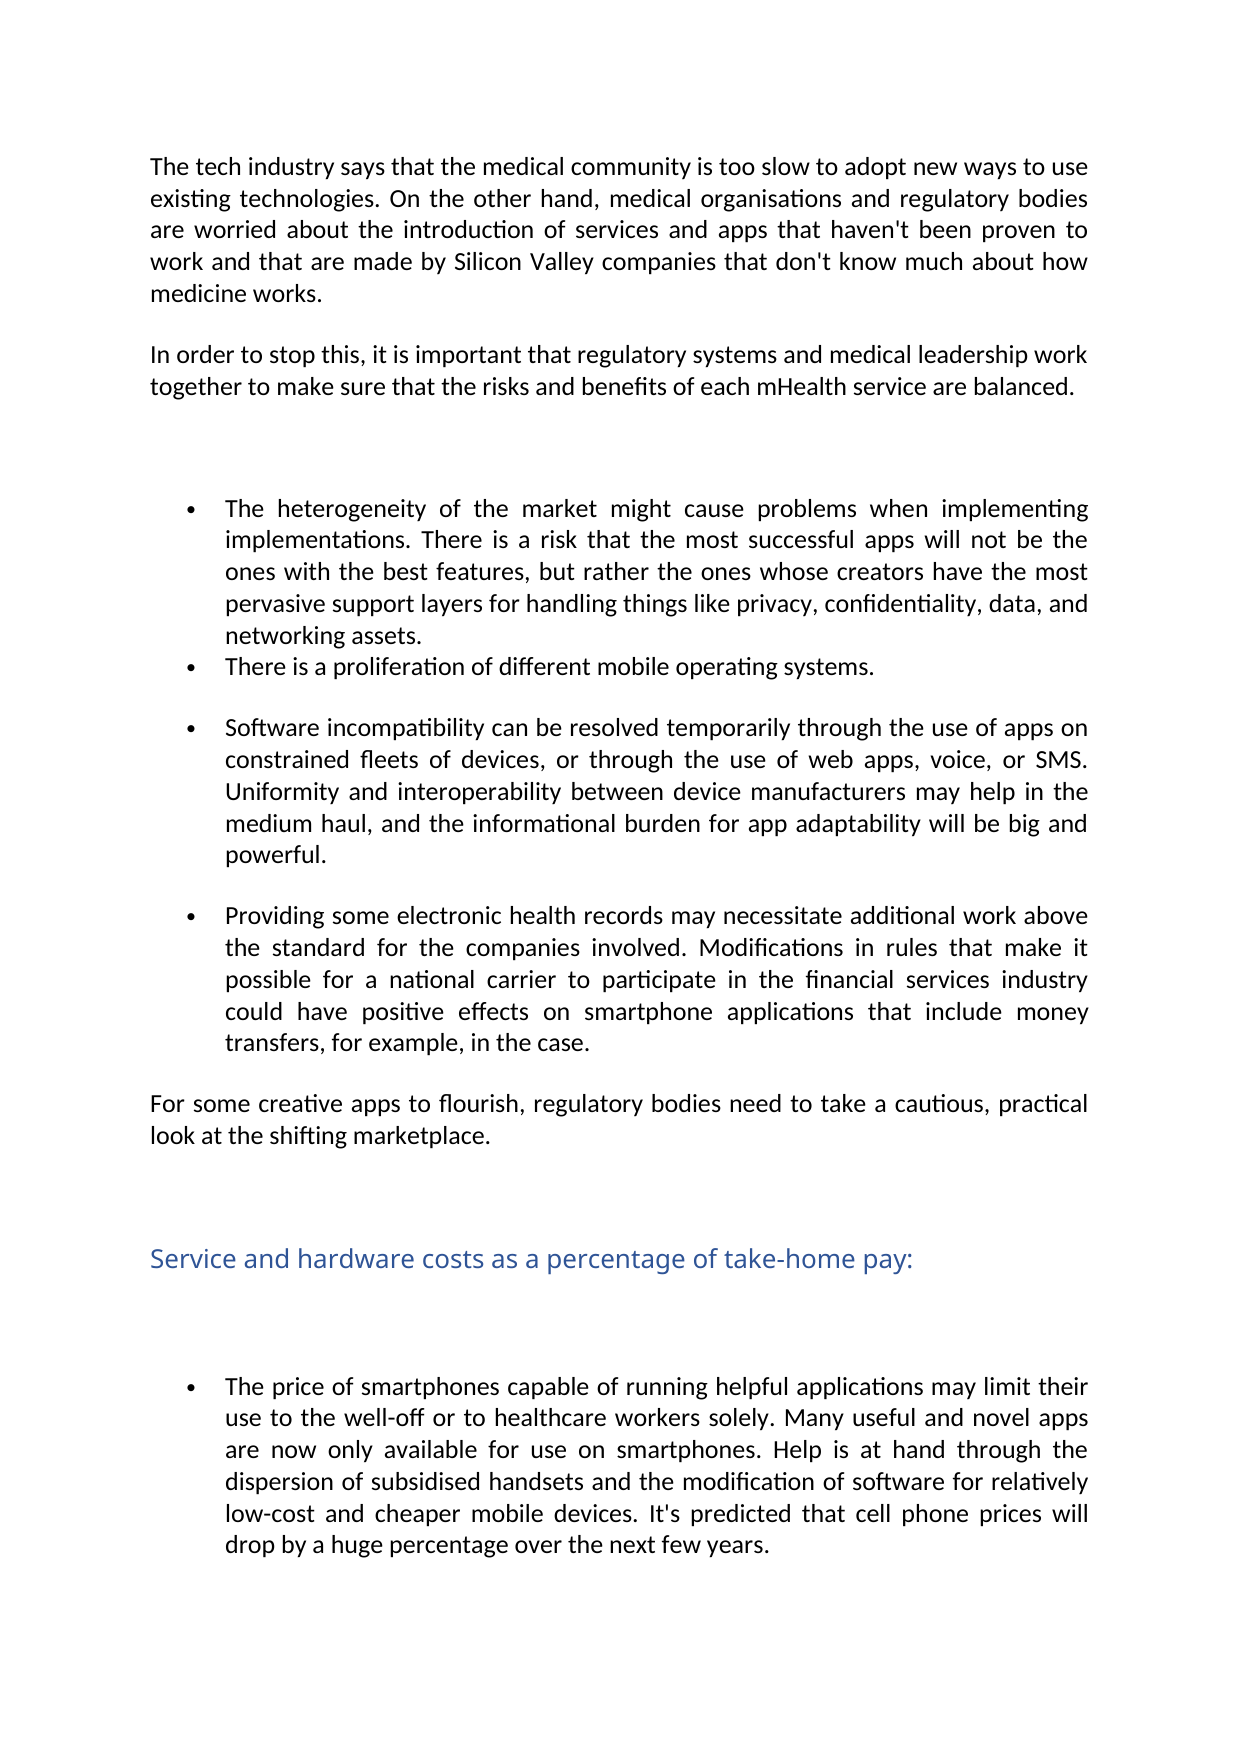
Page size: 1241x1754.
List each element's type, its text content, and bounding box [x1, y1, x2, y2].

list There is a proliferation of different mobile operating systems. [187, 651, 1090, 682]
text The tech industry says that the medical community is too slow to adopt new ways to use existing technologies. On the other hand, medical organisations and regulatory bodies are worried about the introduction of services and apps that haven't been proven to work and that are made by Silicon Valley companies that don't know much about how medicine works. [150, 150, 1090, 309]
subtitle Service and hardware costs as a percentage of take-home pay: [150, 1241, 1090, 1277]
text For some creative apps to flourish, regulatory bodies need to take a cautious, practical look at the shifting marketplace. [150, 1087, 1090, 1151]
list Providing some electronic health records may necessitate additional work above the standard for the companies involved. Modifications in rules that make it possible for a national carrier to participate in the financial services industry could have positive effects on smartphone applications that include money transfers, for example, in the case. [187, 899, 1090, 1058]
list The price of smartphones capable of running helpful applications may limit their use to the well-off or to healthcare workers solely. Many useful and novel apps are now only available for use on smartphones. Help is at hand through the dispersion of subsidised handsets and the modification of software for relatively low-cost and cheaper mobile devices. It's predicted that cell phone prices will drop by a huge percentage over the next few years. [187, 1369, 1090, 1560]
text In order to stop this, it is important that regulatory systems and medical leadership work together to make sure that the risks and benefits of each mHealth service are balanced. [150, 338, 1090, 402]
list Software incompatibility can be resolved temporarily through the use of apps on constrained fleets of devices, or through the use of web apps, voice, or SMS. Uniformity and interoperability between device manufacturers may help in the medium haul, and the informational burden for app adaptability will be big and powerful. [187, 711, 1090, 870]
list The heterogeneity of the market might cause problems when implementing implementations. There is a risk that the most successful apps will not be the ones with the best features, but rather the ones whose creators have the most pervasive support layers for handling things like privacy, confidentiality, data, and networking assets. [187, 492, 1090, 651]
